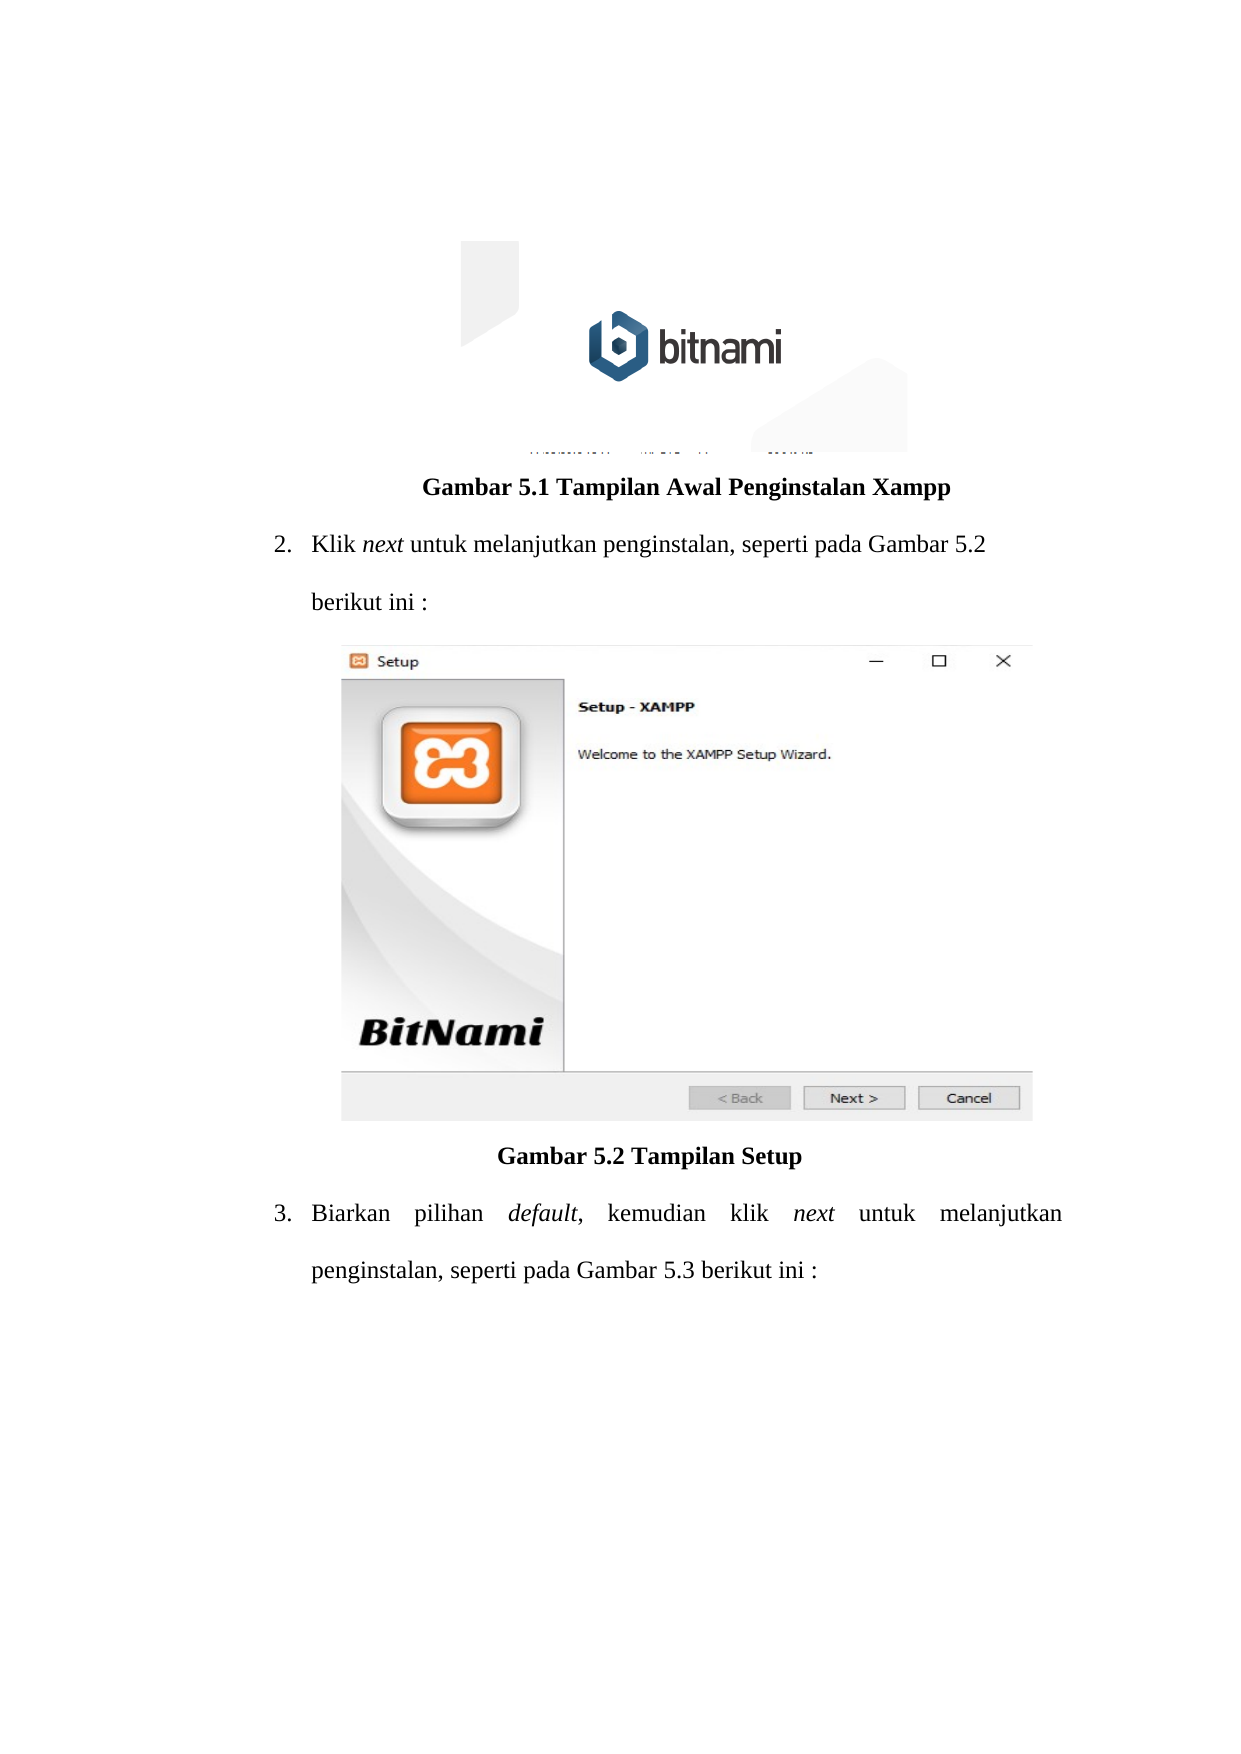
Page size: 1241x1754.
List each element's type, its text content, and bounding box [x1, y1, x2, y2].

list Biarkan pilihan default, kemudian klik next untuk melanjutkan penginstalan, seperti pada Gambar 5.3 berikut ini : [274, 1198, 1063, 1284]
subtitle Gambar 5.1 Tampilan Awal Penginstalan Xampp [422, 472, 1186, 501]
list Klik next untuk melanjutkan penginstalan, seperti pada Gambar 5.2 berikut ini : [274, 529, 1063, 616]
picture [460, 241, 908, 454]
subtitle Gambar 5.2 Tampilan Setup [497, 1141, 1186, 1170]
picture [341, 645, 1033, 1121]
